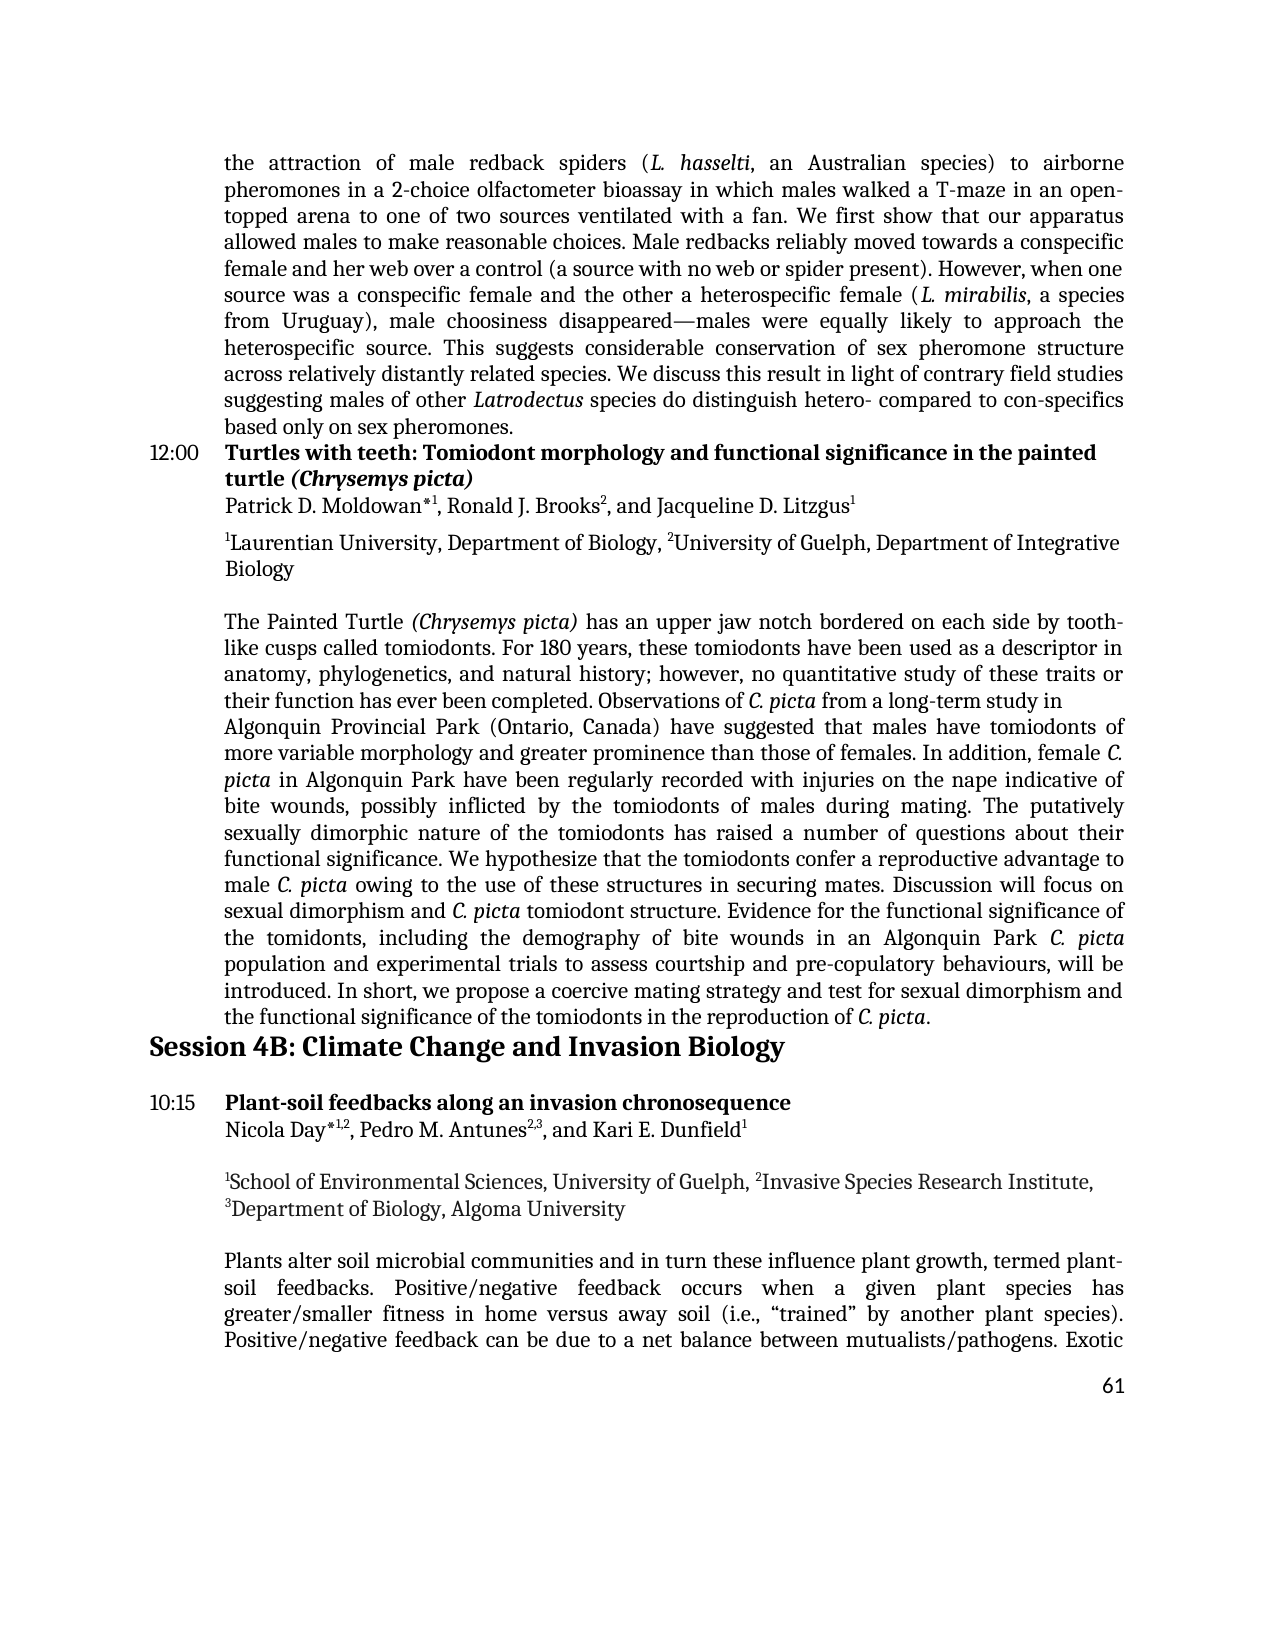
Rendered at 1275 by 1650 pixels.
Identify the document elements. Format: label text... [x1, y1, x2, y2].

text 1School of Environmental Sciences, University of Guelph, 2Invasive Species Research Institute, 3Department of Biology, Algoma University [225, 1169, 1125, 1222]
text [224, 150, 1125, 440]
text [224, 1248, 1125, 1353]
text Session 4B: Climate Change and Invasion Biology [150, 1030, 1125, 1064]
text 1Laurentian University, Department of Biology, 2University of Guelph, Department of Integrative Biology [225, 529, 1125, 582]
text 12:00 Turtles with teeth: Tomiodont morphology and functional significance in the painted turtle (Chrysemys picta) [150, 440, 1125, 493]
text Patrick D. Moldowan*1, Ronald J. Brooks2, and Jacqueline D. Litzgus1 [150, 493, 1125, 519]
text Algonquin Provincial Park (Ontario, Canada) have suggested that males have tomiodonts of more variable morphology and greater prominence than those of females. In addition, female C. picta in Algonquin Park have been regularly recorded with injuries on the nape indicative of bite wounds, possibly inflicted by the tomiodonts of males during mating. The putatively sexually dimorphic nature of the tomiodonts has raised a number of questions about their functional significance. We hypothesize that the tomiodonts confer a reproductive advantage to male C. picta owing to the use of these structures in securing mates. Discussion will focus on sexual dimorphism and C. picta tomiodont structure. Evidence for the functional significance of the tomidonts, including the demography of bite wounds in an Algonquin Park C. picta population and experimental trials to assess courtship and pre-copulatory behaviours, will be introduced. In short, we propose a coercive mating strategy and test for sexual dimorphism and the functional significance of the tomiodonts in the reproduction of C. picta. [224, 714, 1125, 1030]
text Nicola Day*1,2, Pedro M. Antunes2,3, and Kari E. Dunfield1 [150, 1116, 1125, 1143]
text 10:15 Plant-soil feedbacks along an invasion chronosequence [150, 1090, 1125, 1116]
text The Painted Turtle (Chrysemys picta) has an upper jaw notch bordered on each side by tooth-like cusps called tomiodonts. For 180 years, these tomiodonts have been used as a descriptor in anatomy, phylogenetics, and natural history; however, no quantitative study of these traits or their function has ever been completed. Observations of C. picta from a long-term study in [224, 608, 1125, 714]
